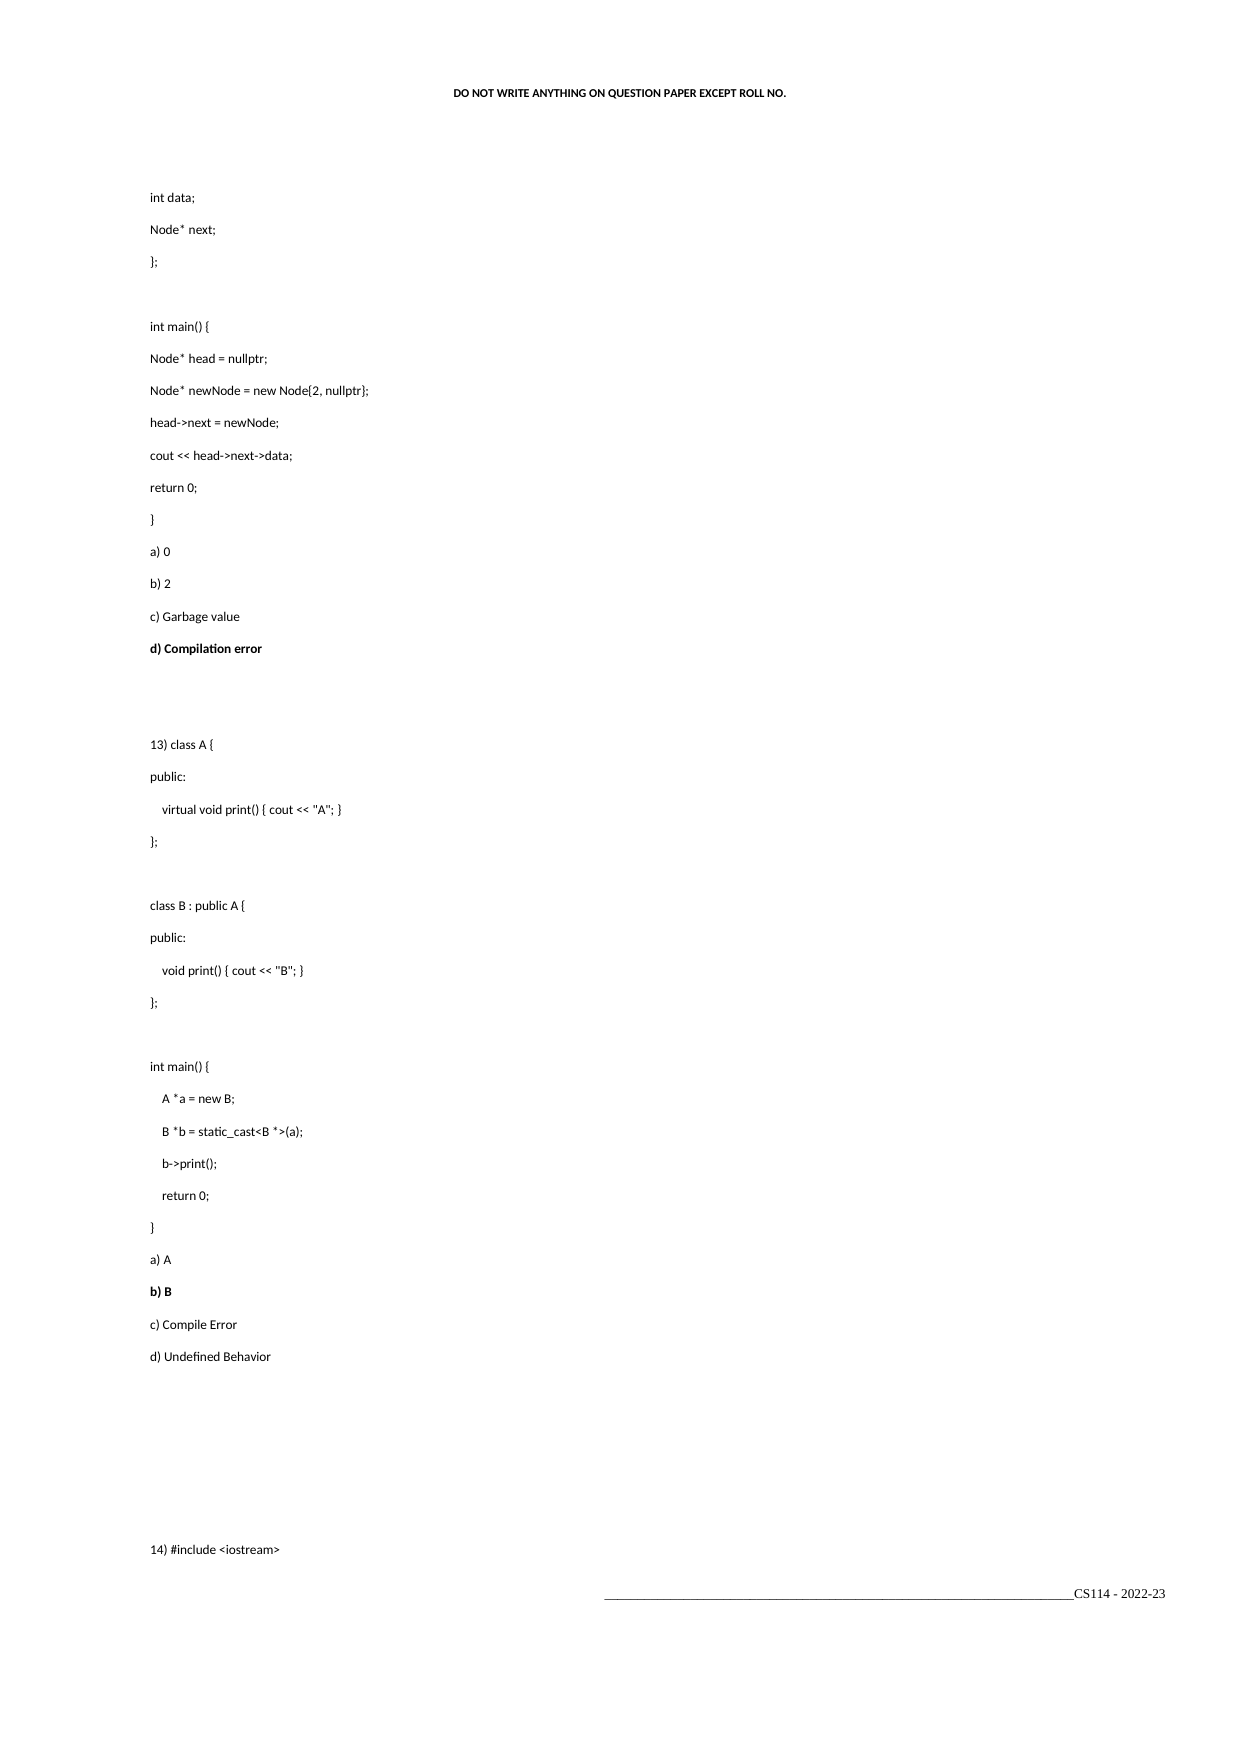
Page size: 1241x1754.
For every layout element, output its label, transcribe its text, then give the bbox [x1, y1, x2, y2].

list a) 0 [150, 532, 1165, 560]
list Node* next; [150, 210, 1165, 238]
list return 0; [150, 467, 1165, 495]
list 13) class A { [150, 725, 1165, 753]
list b->print(); [150, 1143, 1165, 1171]
list }; [150, 242, 1165, 270]
list B *b = static_cast<B *>(a); [150, 1111, 1165, 1139]
list c) Compile Error [150, 1304, 1165, 1332]
list int main() { [150, 1047, 1165, 1075]
list }; [150, 821, 1165, 849]
list class B : public A { [150, 886, 1165, 914]
list return 0; [150, 1176, 1165, 1203]
list virtual void print() { cout << "A"; } [150, 789, 1165, 817]
list } [150, 1208, 1165, 1236]
list 14) #include <iostream> [150, 1529, 1165, 1558]
list cout << head->next->data; [150, 435, 1165, 463]
list void print() { cout << "B"; } [150, 950, 1165, 978]
list head->next = newNode; [150, 403, 1165, 431]
list Node* newNode = new Node{2, nullptr}; [150, 371, 1165, 399]
list int data; [150, 178, 1165, 206]
list int main() { [150, 306, 1165, 334]
list d) Undefined Behavior [150, 1336, 1165, 1364]
list d) Compilation error [150, 628, 1165, 656]
list a) A [150, 1240, 1165, 1268]
list Node* head = nullptr; [150, 339, 1165, 367]
list c) Garbage value [150, 596, 1165, 624]
list b) 2 [150, 564, 1165, 592]
list public: [150, 757, 1165, 785]
list A *a = new B; [150, 1079, 1165, 1107]
list }; [150, 982, 1165, 1010]
list } [150, 499, 1165, 528]
list public: [150, 918, 1165, 946]
list b) B [150, 1272, 1165, 1300]
